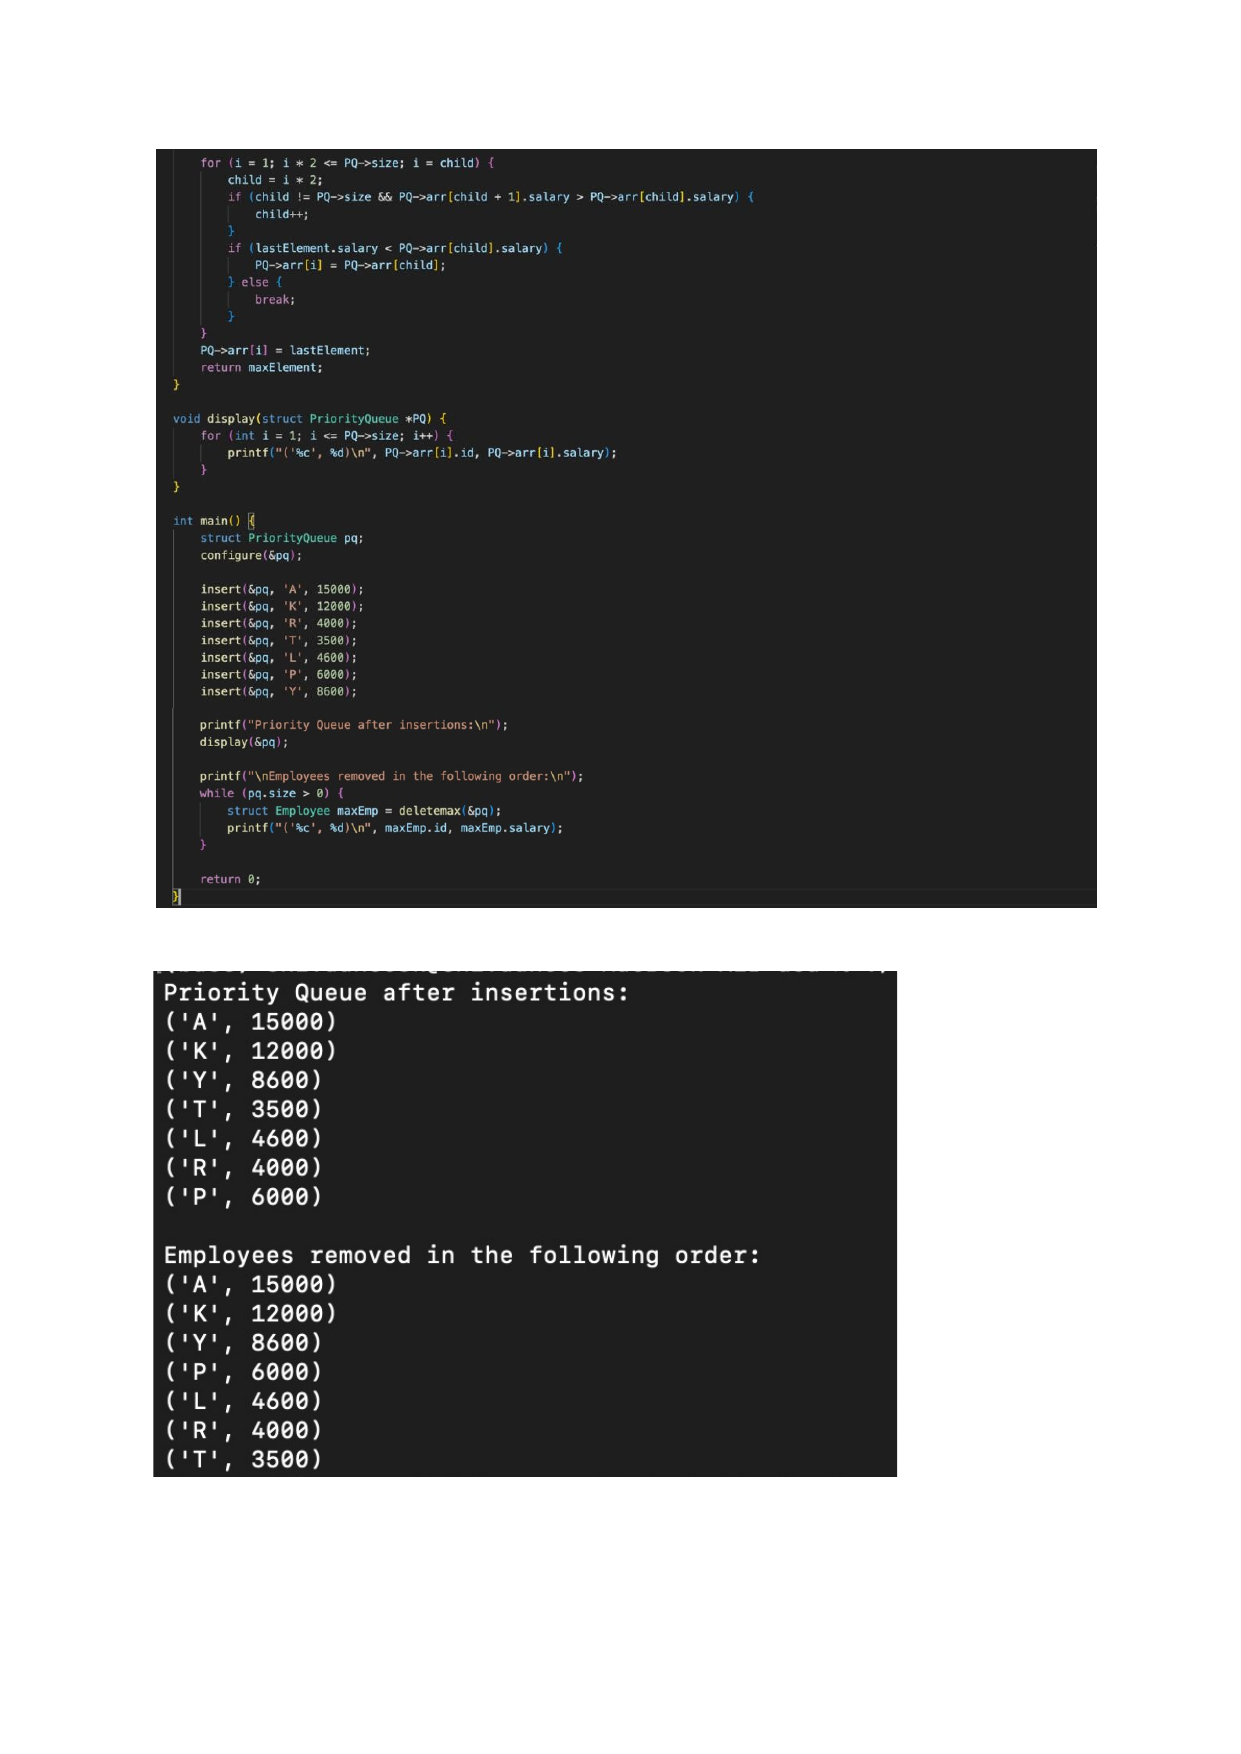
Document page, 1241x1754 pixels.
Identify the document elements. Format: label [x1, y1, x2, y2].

picture [153, 971, 898, 1477]
picture [156, 149, 1097, 908]
